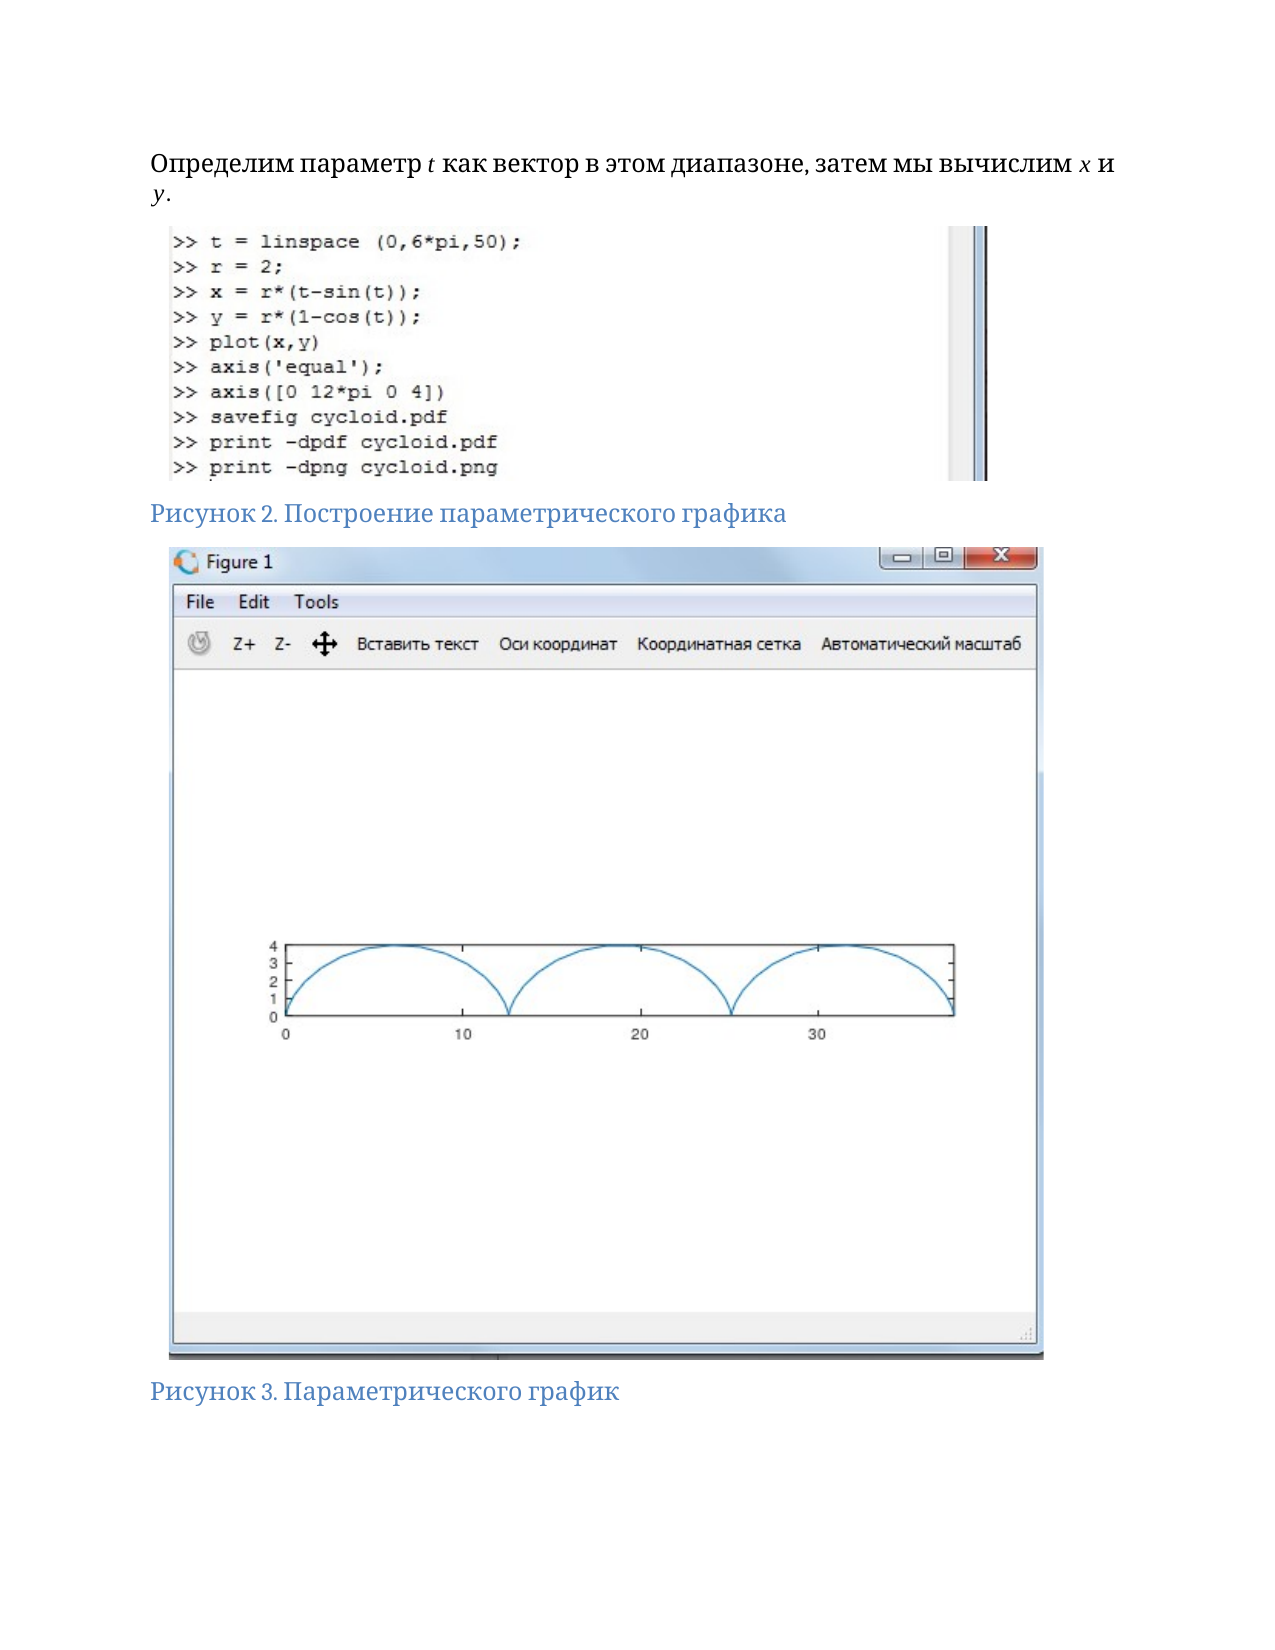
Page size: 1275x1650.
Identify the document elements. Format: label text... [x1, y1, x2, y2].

picture [168, 547, 1044, 1360]
text Рисунок 3. Параметрического график [150, 1378, 1125, 1407]
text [150, 150, 1125, 207]
text Рисунок 2. Построение параметрического графика [150, 500, 1125, 528]
picture [168, 226, 988, 481]
